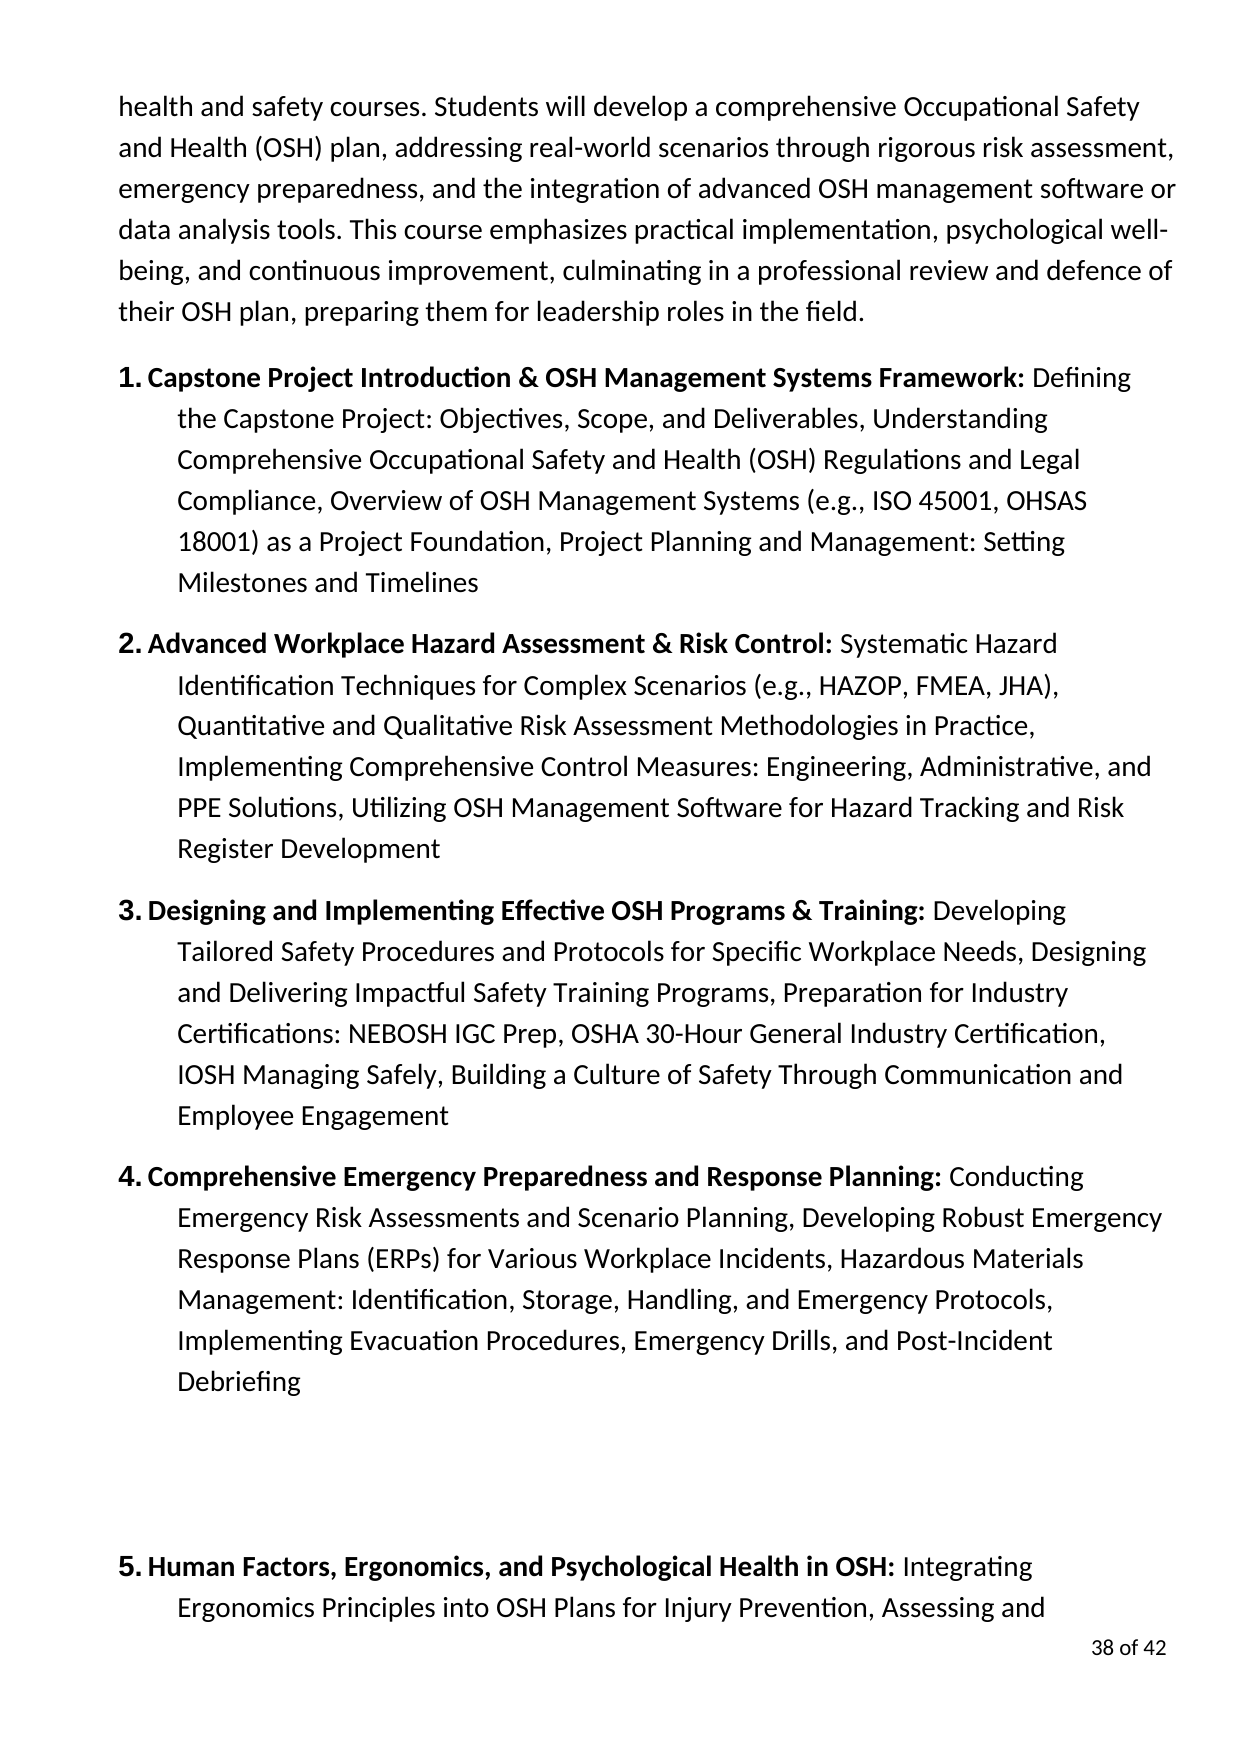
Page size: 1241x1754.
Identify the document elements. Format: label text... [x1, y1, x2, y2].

list Designing and Implementing Effective OSH Programs & Training: Developing Tailored Safety Procedures and Protocols for Specific Workplace Needs, Designing and Delivering Impactful Safety Training Programs, Preparation for Industry Certifications: NEBOSH IGC Prep, OSHA 30-Hour General Industry Certification, IOSH Managing Safely, Building a Culture of Safety Through Communication and Employee Engagement [118, 892, 1167, 1132]
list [118, 1548, 1167, 1625]
list Capstone Project Introduction & OSH Management Systems Framework: Defining the Capstone Project: Objectives, Scope, and Deliverables, Understanding Comprehensive Occupational Safety and Health (OSH) Regulations and Legal Compliance, Overview of OSH Management Systems (e.g., ISO 45001, OHSAS 18001) as a Project Foundation, Project Planning and Management: Setting Milestones and Timelines [118, 359, 1167, 599]
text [118, 88, 1181, 329]
list Advanced Workplace Hazard Assessment & Risk Control: Systematic Hazard Identification Techniques for Complex Scenarios (e.g., HAZOP, FMEA, JHA), Quantitative and Qualitative Risk Assessment Methodologies in Practice, Implementing Comprehensive Control Measures: Engineering, Administrative, and PPE Solutions, Utilizing OSH Management Software for Hazard Tracking and Risk Register Development [118, 626, 1167, 866]
list Comprehensive Emergency Preparedness and Response Planning: Conducting Emergency Risk Assessments and Scenario Planning, Developing Robust Emergency Response Plans (ERPs) for Various Workplace Incidents, Hazardous Materials Management: Identification, Storage, Handling, and Emergency Protocols, Implementing Evacuation Procedures, Emergency Drills, and Post-Incident Debriefing [118, 1158, 1167, 1399]
